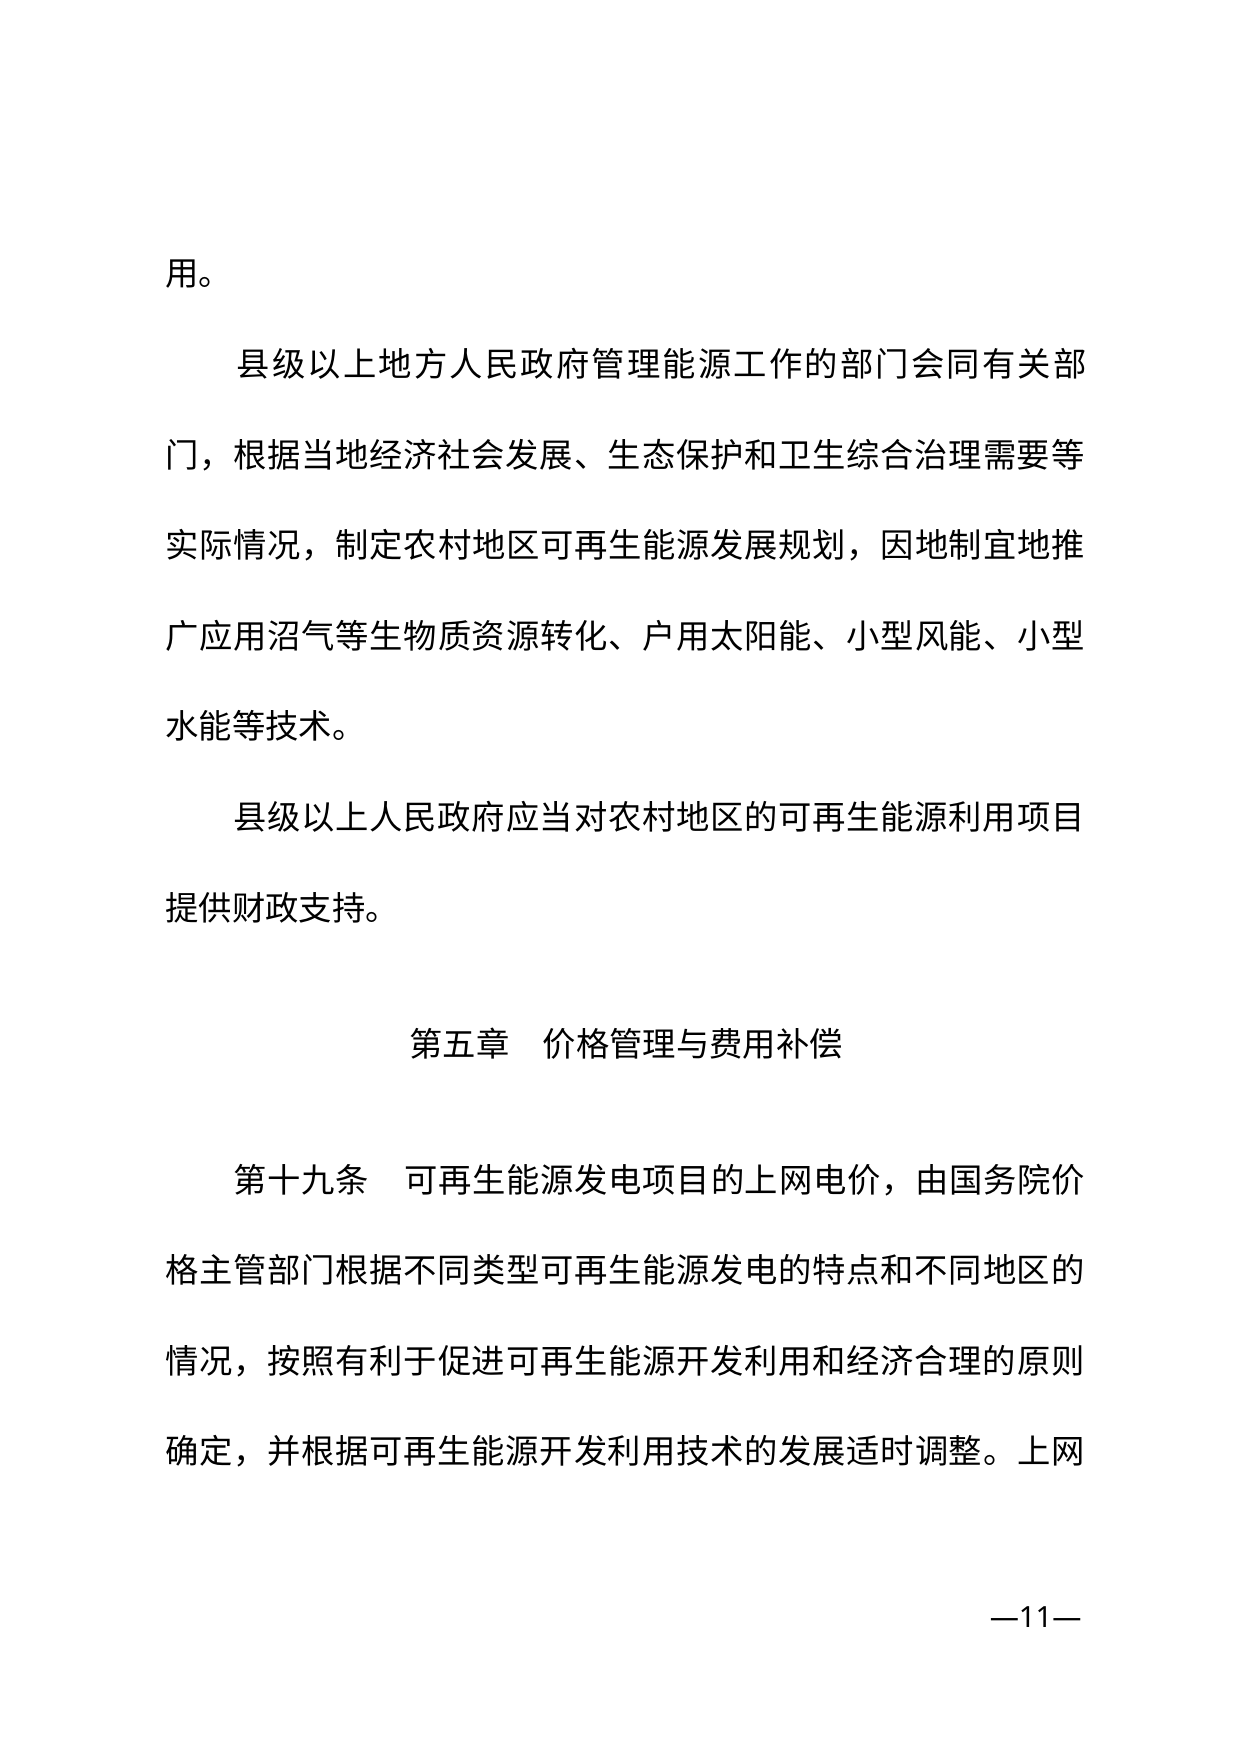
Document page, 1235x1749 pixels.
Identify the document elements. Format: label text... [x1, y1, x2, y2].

text 县级以上地方人民政府管理能源工作的部门会同有关部门，根据当地经济社会发展、生态保护和卫生综合治理需要等实际情况，制定农村地区可再生能源发展规划，因地制宜地推广应用沼气等生物质资源转化、户用太阳能、小型风能、小型水能等技术。 [165, 317, 1087, 770]
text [165, 1132, 1087, 1495]
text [165, 226, 1087, 317]
text 第五章 价格管理与费用补偿 [165, 996, 1087, 1087]
text 县级以上人民政府应当对农村地区的可再生能源利用项目提供财政支持。 [165, 770, 1087, 951]
